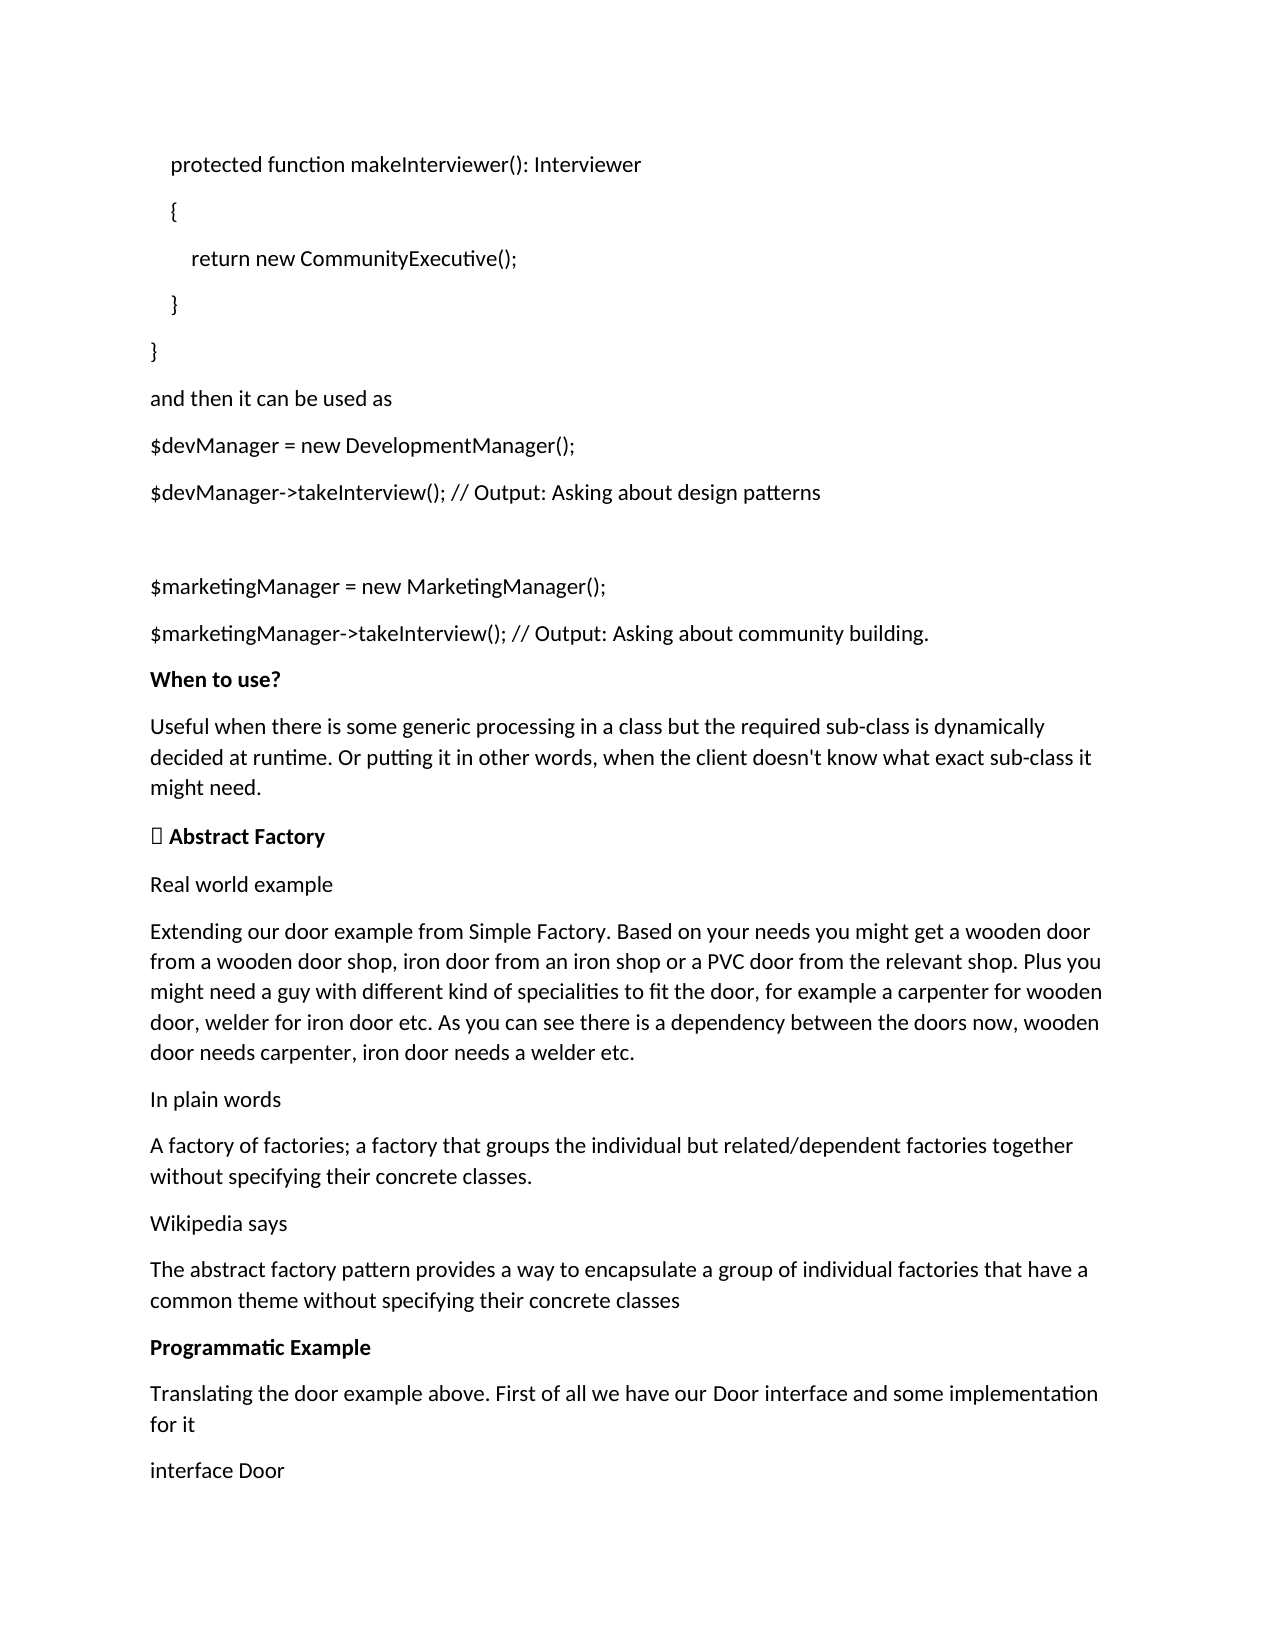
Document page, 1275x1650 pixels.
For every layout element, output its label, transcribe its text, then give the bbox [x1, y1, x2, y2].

text In plain words [150, 1085, 1125, 1113]
text interface Door [150, 1457, 1125, 1485]
text $marketingManager = new MarketingManager(); [150, 572, 1125, 600]
text 🔨 Abstract Factory [150, 820, 1125, 851]
text return new CommunityExecutive(); [150, 244, 1125, 272]
text Extending our door example from Simple Factory. Based on your needs you might get a wooden door from a wooden door shop, iron door from an iron shop or a PVC door from the relevant shop. Plus you might need a guy with different kind of specialities to fit the door, for example a carpenter for wooden door, welder for iron door etc. As you can see there is a dependency between the doors now, wooden door needs carpenter, iron door needs a welder etc. [150, 917, 1125, 1066]
text } [150, 337, 1125, 366]
text $devManager->takeInterview(); // Output: Asking about design patterns [150, 478, 1125, 506]
text { [150, 197, 1125, 225]
text and then it can be used as [150, 384, 1125, 412]
text Translating the door example above. First of all we have our Door interface and some implementation for it [150, 1379, 1125, 1438]
text Programmatic Example [150, 1333, 1125, 1361]
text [150, 150, 1125, 178]
text $marketingManager->takeInterview(); // Output: Asking about community building. [150, 619, 1125, 647]
text Wikipedia says [150, 1209, 1125, 1237]
text When to use? [150, 666, 1125, 694]
text Real world example [150, 870, 1125, 898]
text Useful when there is some generic processing in a class but the required sub-class is dynamically decided at runtime. Or putting it in other words, when the client doesn't know what exact sub-class it might need. [150, 712, 1125, 801]
text $devManager = new DevelopmentManager(); [150, 431, 1125, 459]
text The abstract factory pattern provides a way to encapsulate a group of individual factories that have a common theme without specifying their concrete classes [150, 1256, 1125, 1314]
text A factory of factories; a factory that groups the individual but related/dependent factories together without specifying their concrete classes. [150, 1132, 1125, 1190]
text } [150, 291, 1125, 319]
